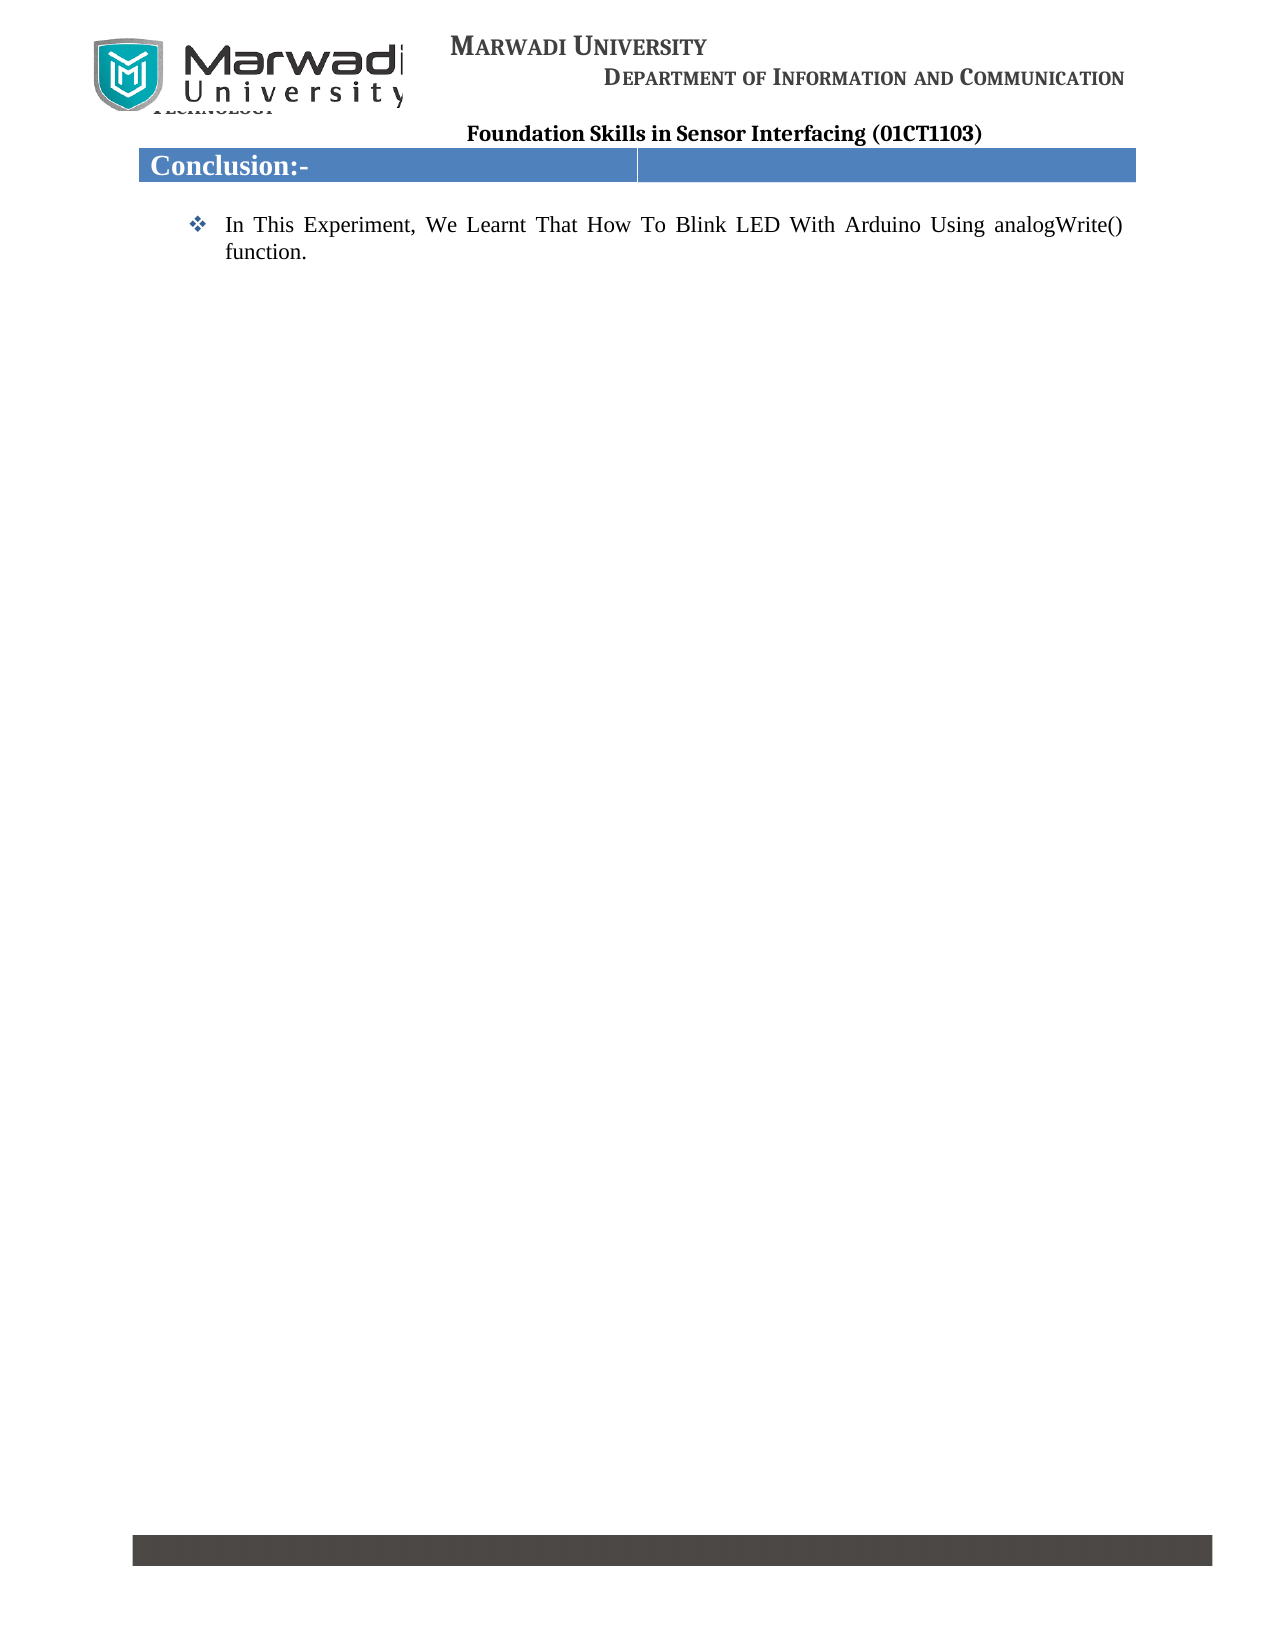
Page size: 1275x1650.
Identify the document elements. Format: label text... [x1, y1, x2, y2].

picture [132, 1535, 1213, 1566]
list In This Experiment, We Learnt That How To Blink LED With Arduino Using analogWrite() function. [187, 211, 1125, 264]
table_header Conclusion:- [139, 148, 637, 182]
table_header [638, 148, 1136, 182]
picture [93, 38, 403, 111]
